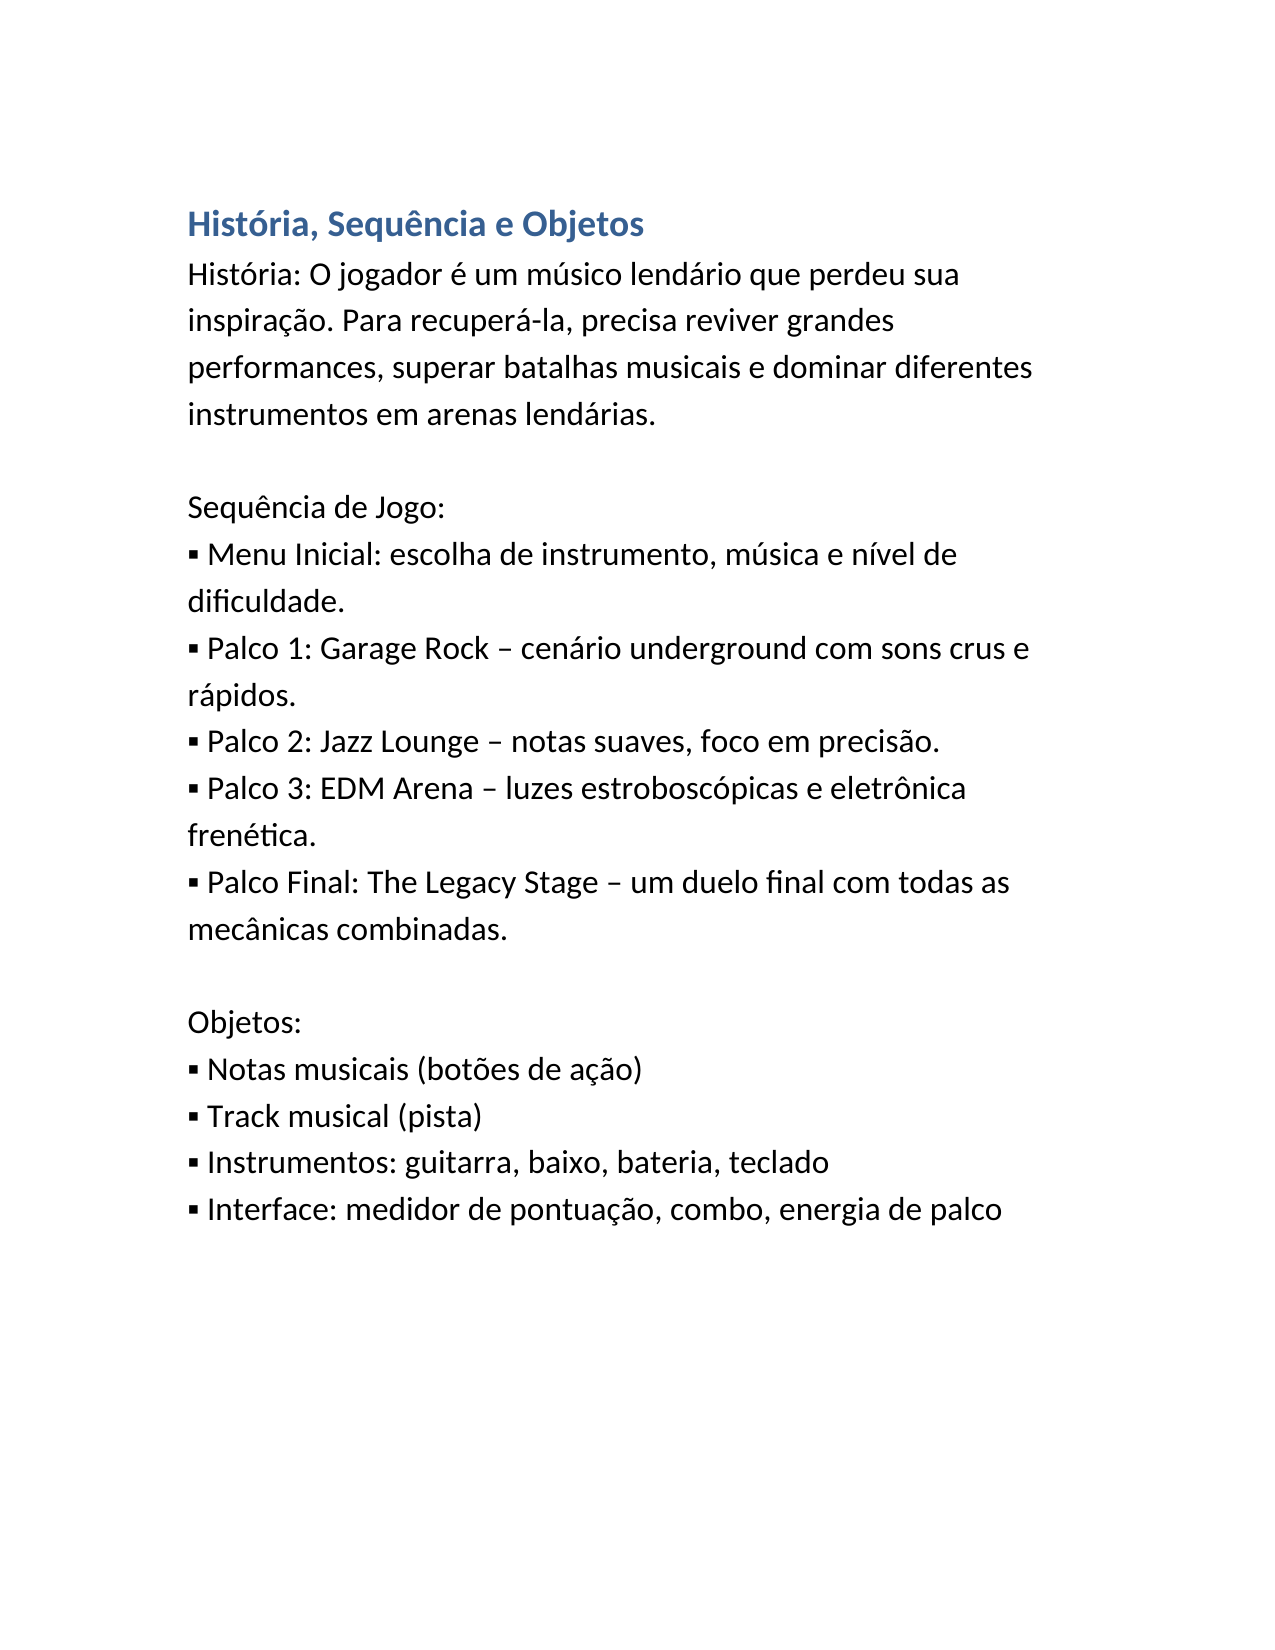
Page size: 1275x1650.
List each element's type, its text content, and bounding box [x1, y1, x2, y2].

subtitle História, Sequência e Objetos [187, 200, 1087, 246]
text História: O jogador é um músico lendário que perdeu sua inspiração. Para recuperá-la, precisa reviver grandes performances, superar batalhas musicais e dominar diferentes instrumentos em arenas lendárias. Sequência de Jogo: ▪ Menu Inicial: escolha de instrumento, música e nível de dificuldade. ▪ Palco 1: Garage Rock – cenário underground com sons crus e rápidos. ▪ Palco 2: Jazz Lounge – notas suaves, foco em precisão. ▪ Palco 3: EDM Arena – luzes estroboscópicas e eletrônica frenética. ▪ Palco Final: The Legacy Stage – um duelo final com todas as mecânicas combinadas. Objetos: ▪ Notas musicais (botões de ação) ▪ Track musical (pista) ▪ Instrumentos: guitarra, baixo, bateria, teclado ▪ Interface: medidor de pontuação, combo, energia de palco [187, 253, 1087, 1229]
